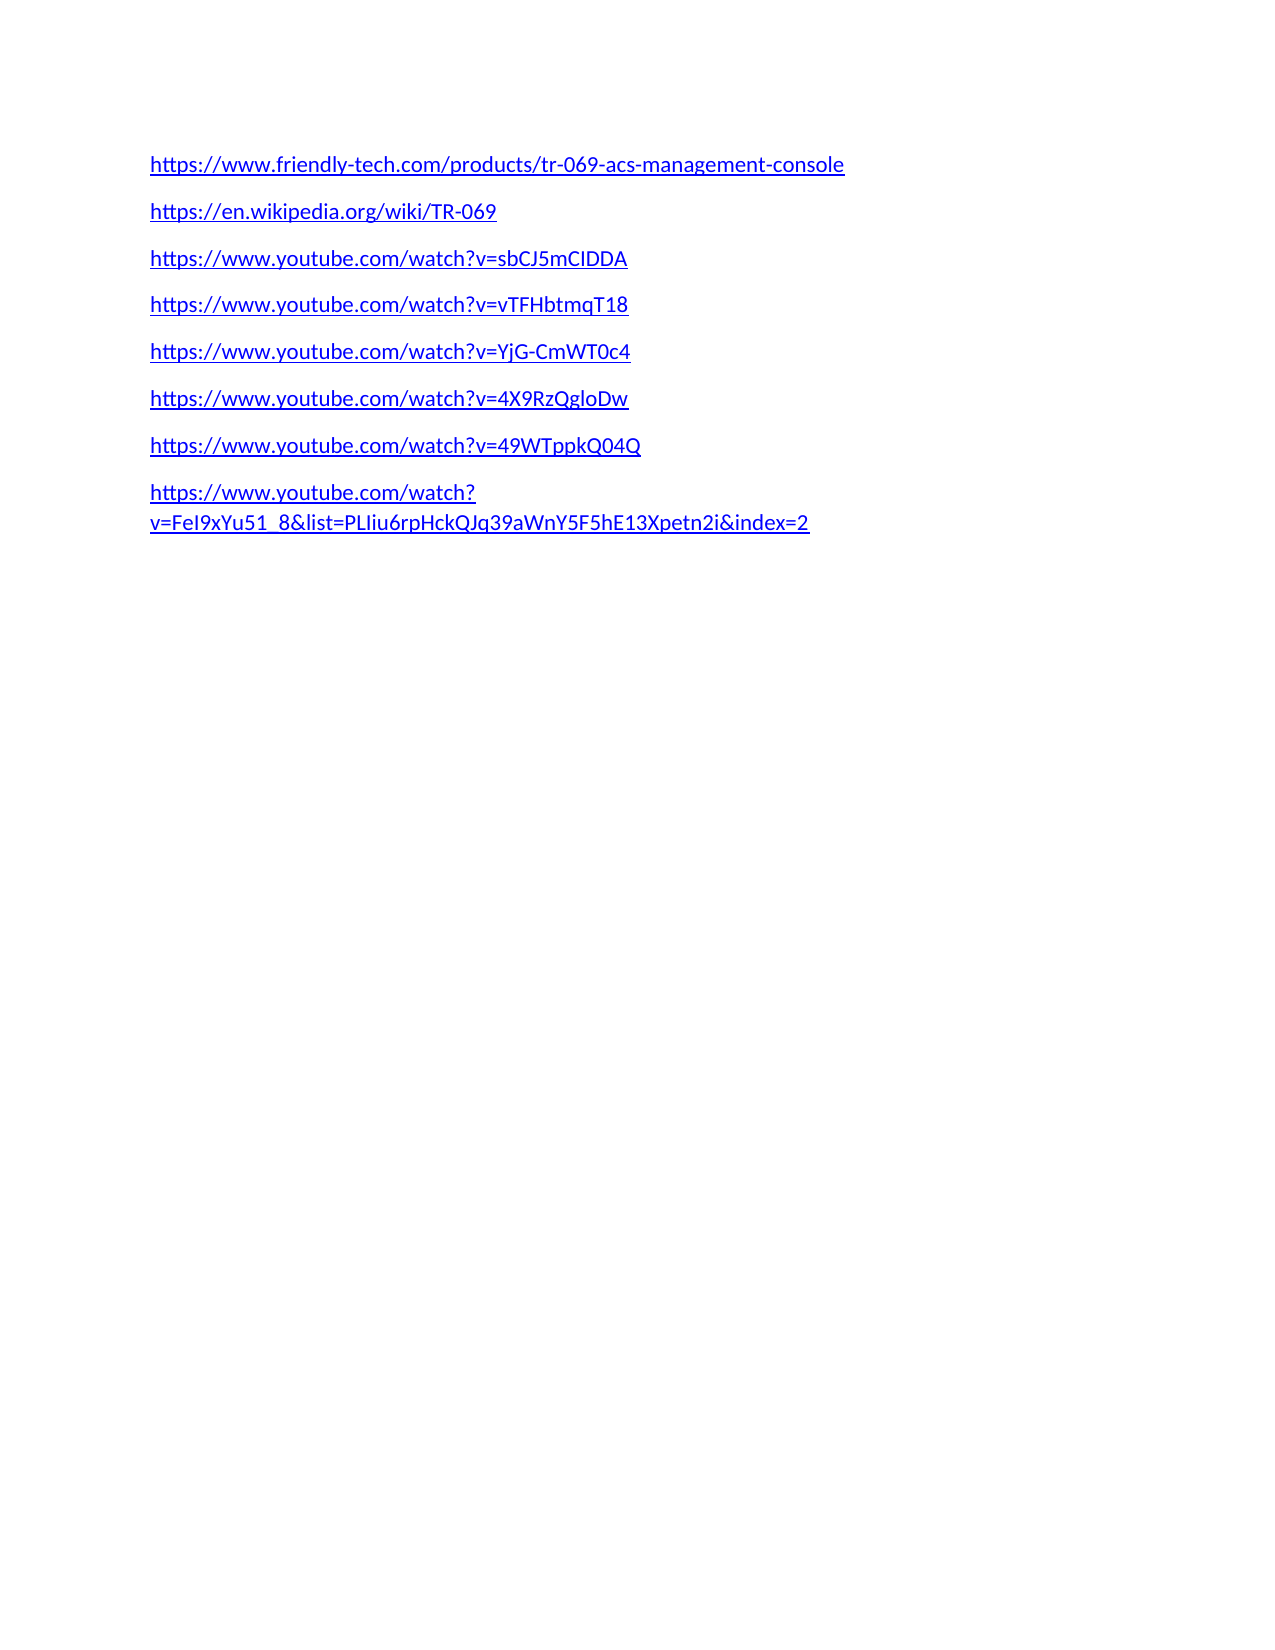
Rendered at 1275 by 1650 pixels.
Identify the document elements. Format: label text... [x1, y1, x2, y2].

text https://en.wikipedia.org/wiki/TR-069 [150, 197, 1125, 225]
text https://www.youtube.com/watch?v=YjG-CmWT0c4 [150, 337, 1125, 366]
text https://www.youtube.com/watch?v=FeI9xYu51_8&list=PLIiu6rpHckQJq39aWnY5F5hE13Xpetn2i&index=2 [150, 478, 1125, 536]
text https://www.friendly-tech.com/products/tr-069-acs-management-console [150, 150, 1125, 178]
text https://www.youtube.com/watch?v=vTFHbtmqT18 [150, 291, 1125, 319]
text https://www.youtube.com/watch?v=49WTppkQ04Q [150, 431, 1125, 459]
text https://www.youtube.com/watch?v=4X9RzQgloDw [150, 384, 1125, 412]
text https://www.youtube.com/watch?v=sbCJ5mCIDDA [150, 244, 1125, 272]
